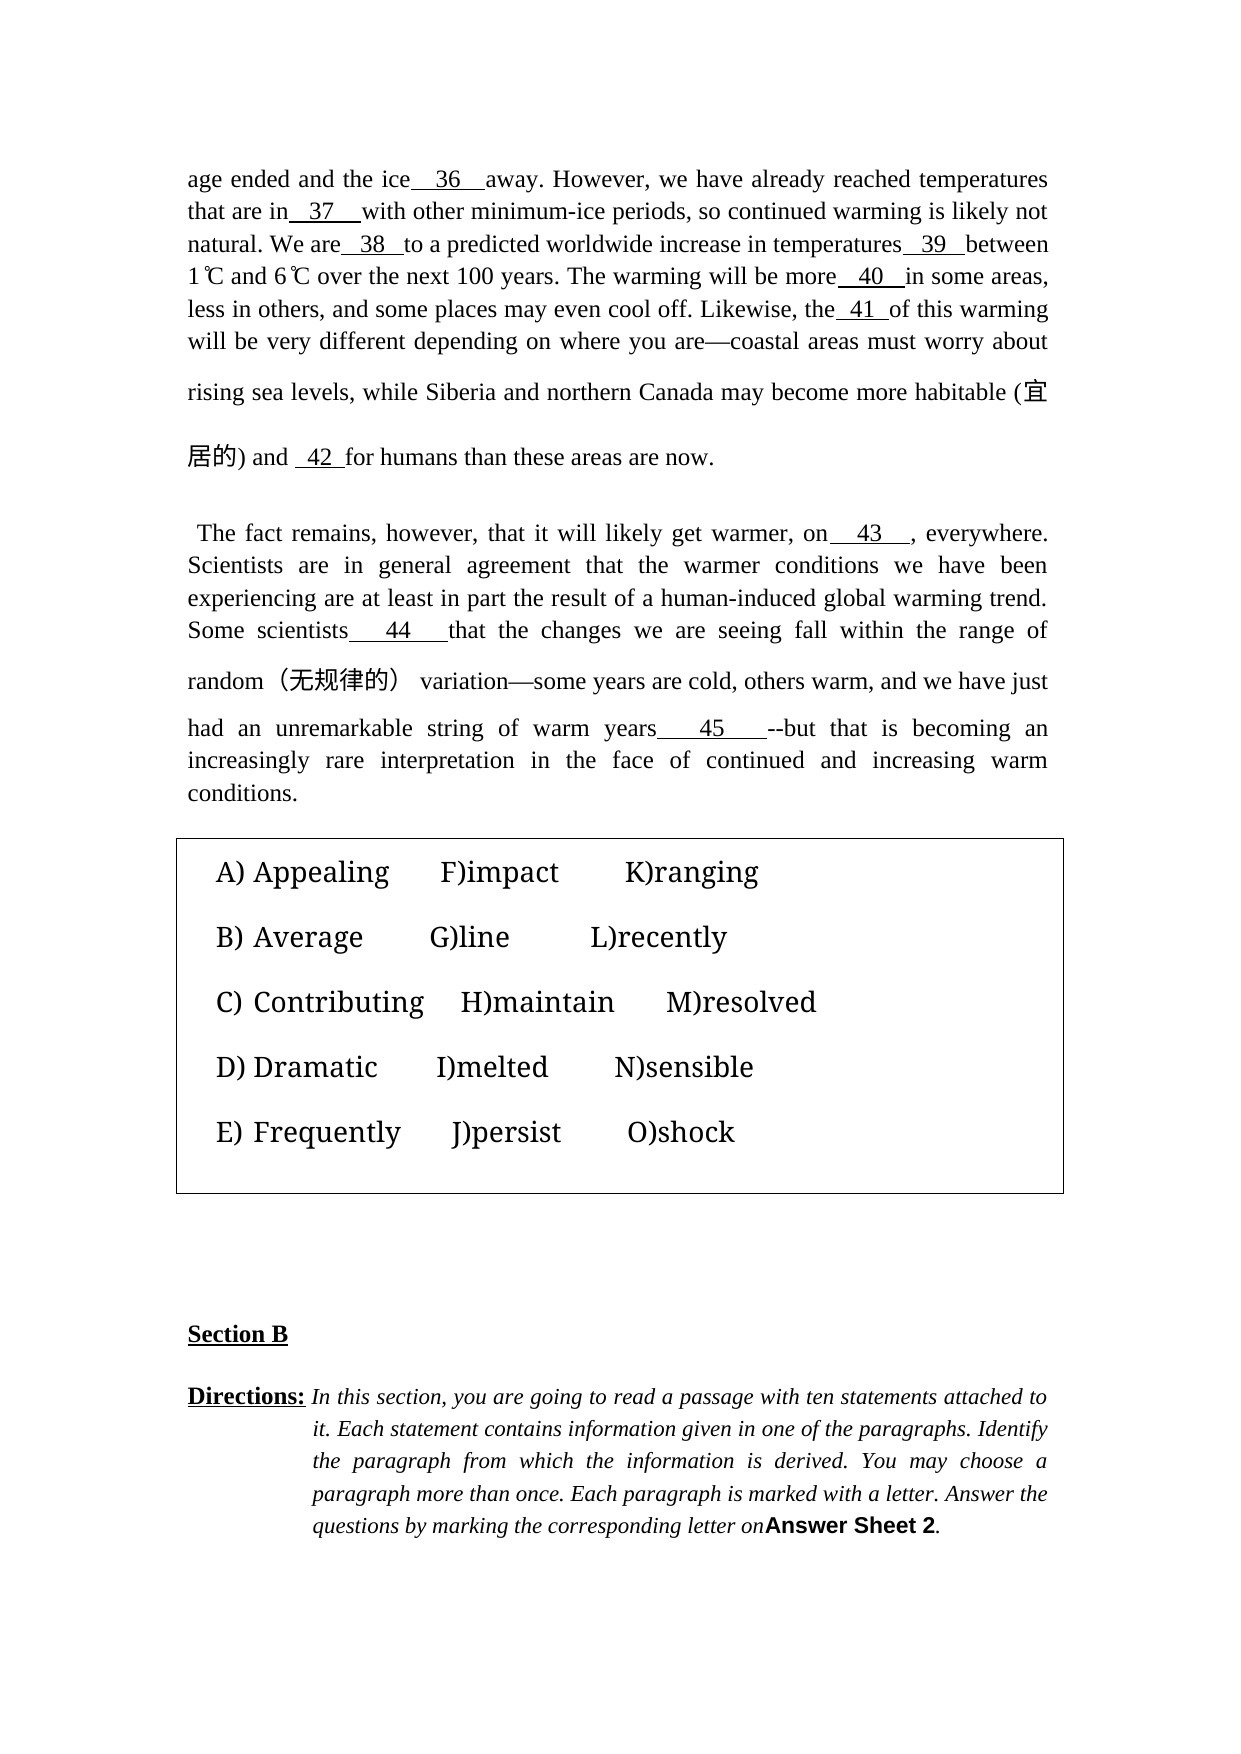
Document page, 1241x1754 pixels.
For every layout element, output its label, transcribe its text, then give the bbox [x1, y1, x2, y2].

text The fact remains, however, that it will likely get warmer, on 43 , everywhere. Scientists are in general agreement that the warmer conditions we have been experiencing are at least in part the result of a human-induced global warming trend. Some scientists 44 that the changes we are seeing fall within the range of random（无规律的） variation—some years are cold, others warm, and we have just had an unremarkable string of warm years 45 --but that is becoming an increasingly rare interpretation in the face of continued and increasing warm conditions. [187, 516, 1048, 809]
text Directions: In this section, you are going to read a passage with ten statements attached to it. Each statement contains information given in one of the paragraphs. Identify the paragraph from which the information is derived. You may choose a paragraph more than once. Each paragraph is marked with a letter. Answer the questions by marking the corresponding letter onAnswer Sheet 2. [187, 1379, 1048, 1542]
text Section B [187, 1317, 1048, 1350]
table_header Appealing F)impact K)ranging Average G)line L)recently Contributing H)maintain M)resolved Dramatic I)melted N)sensible Frequently J)persist O)shock [177, 839, 1063, 1193]
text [187, 162, 1048, 487]
